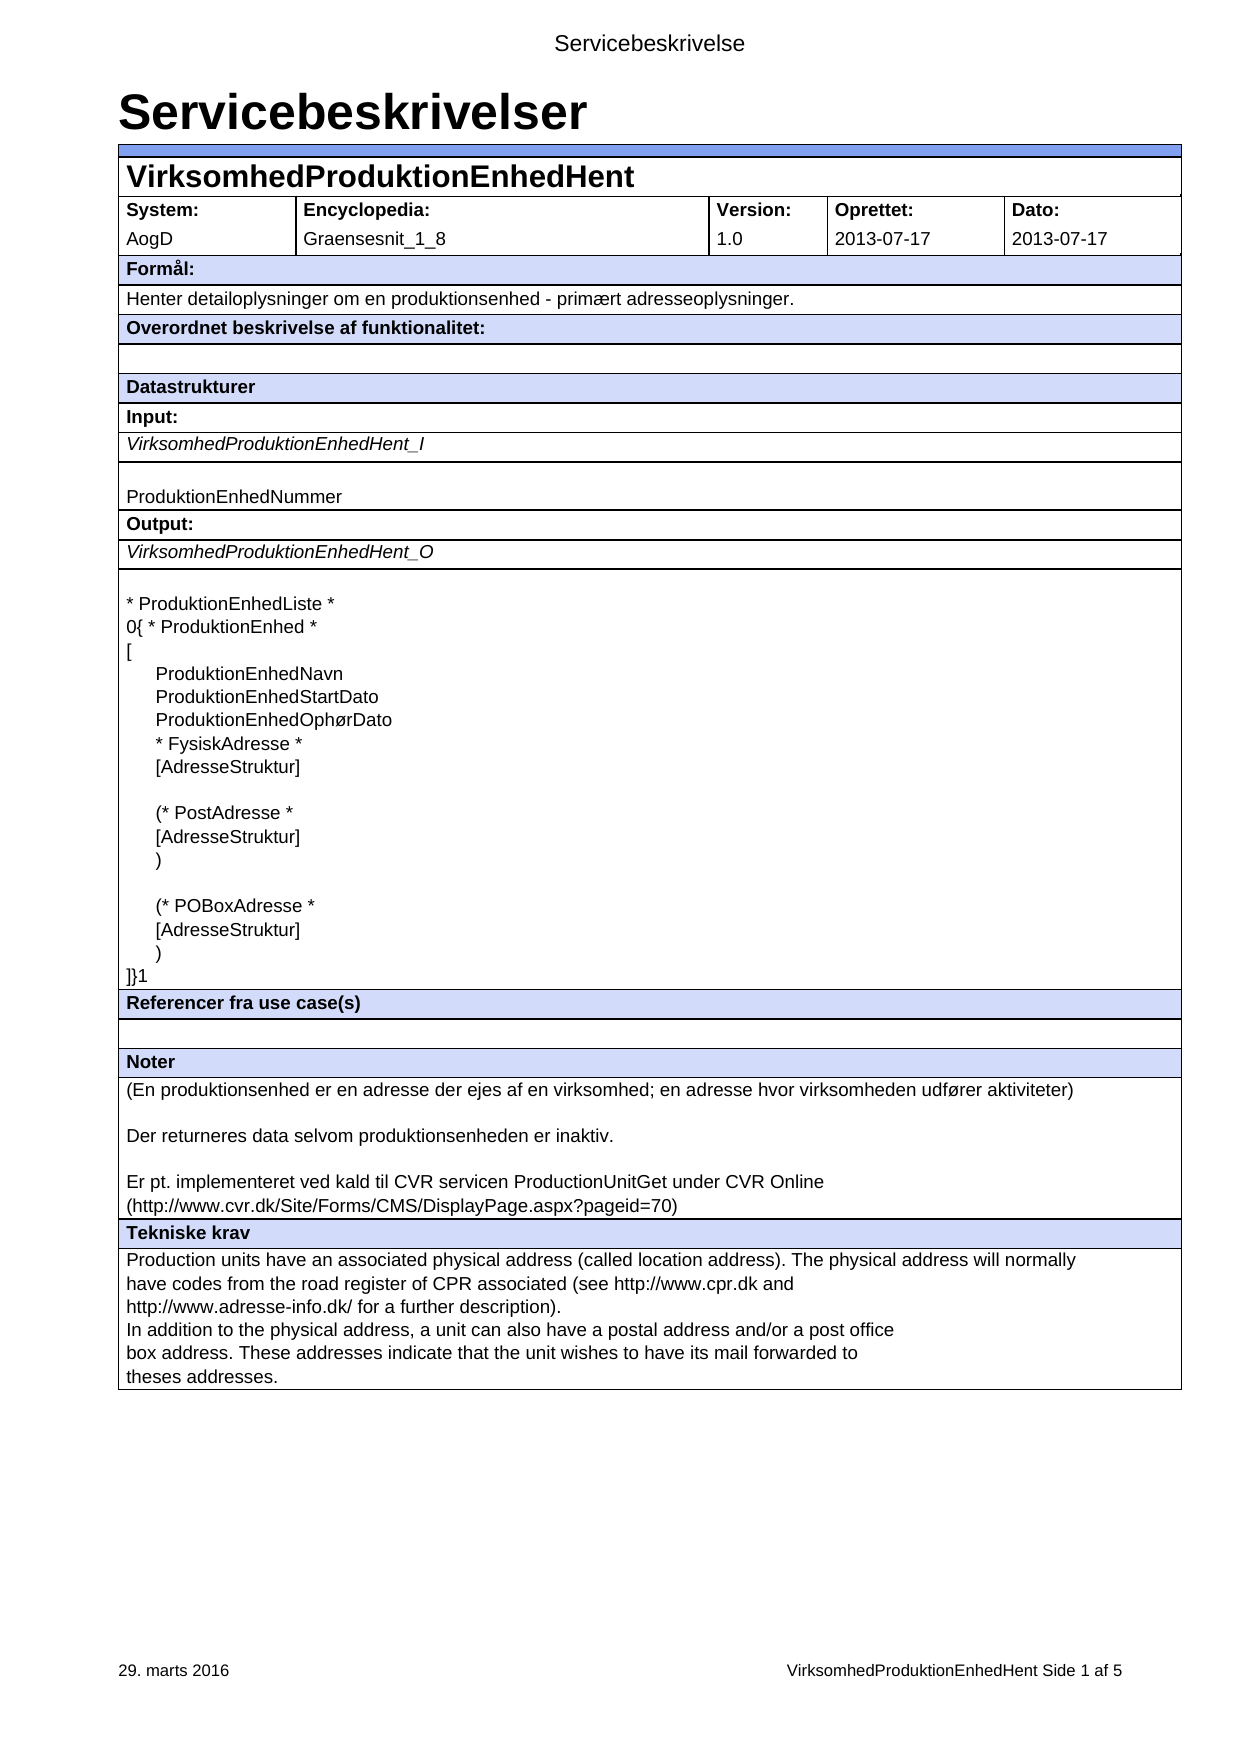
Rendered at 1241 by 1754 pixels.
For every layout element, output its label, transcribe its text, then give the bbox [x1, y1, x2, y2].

table_cell Version: [710, 197, 827, 225]
table_cell Overordnet beskrivelse af funktionalitet: [119, 315, 1181, 343]
text Servicebeskrivelser [118, 82, 1181, 140]
table_cell ProduktionEnhedNummer [119, 463, 1181, 509]
table_cell Production units have an associated physical address (called location address). The physical address will normally have codes from the road register of CPR associated (see http://www.cpr.dk and http://www.adresse-info.dk/ for a further description). In addition to the physical address, a unit can also have a postal address and/or a post office box address. These addresses indicate that the unit wishes to have its mail forwarded to theses addresses. [119, 1249, 1181, 1389]
table_cell * ProduktionEnhedListe * 0{ * ProduktionEnhed * [ ProduktionEnhedNavn ProduktionEnhedStartDato ProduktionEnhedOphørDato * FysiskAdresse * [AdresseStruktur] (* PostAdresse * [AdresseStruktur] ) (* POBoxAdresse * [AdresseStruktur] ) ]}1 [119, 570, 1181, 988]
table_cell VirksomhedProduktionEnhedHent_O [119, 541, 1181, 568]
table_cell Formål: [119, 256, 1181, 284]
table_cell AogD [119, 225, 295, 254]
table_cell Input: [119, 404, 1181, 431]
table_cell [119, 1020, 1181, 1047]
table_cell [119, 345, 1181, 372]
table_cell 2013-07-17 [1005, 225, 1181, 254]
table_cell Referencer fra use case(s) [119, 990, 1181, 1018]
table_cell Dato: [1005, 197, 1181, 225]
table_cell VirksomhedProduktionEnhedHent [119, 158, 1181, 196]
table_cell (En produktionsenhed er en adresse der ejes af en virksomhed; en adresse hvor virksomheden udfører aktiviteter) Der returneres data selvom produktionsenheden er inaktiv. Er pt. implementeret ved kald til CVR servicen ProductionUnitGet under CVR Online (http://www.cvr.dk/Site/Forms/CMS/DisplayPage.aspx?pageid=70) [119, 1078, 1181, 1218]
table_cell Oprettet: [828, 197, 1004, 225]
table_cell VirksomhedProduktionEnhedHent_I [119, 433, 1181, 461]
table_header [119, 145, 1181, 156]
table_cell Output: [119, 511, 1181, 539]
table_cell Noter [119, 1049, 1181, 1077]
table_cell Tekniske krav [119, 1220, 1181, 1248]
table_cell System: [119, 197, 295, 225]
table_cell Graensesnit_1_8 [297, 225, 708, 254]
table_cell Henter detailoplysninger om en produktionsenhed - primært adresseoplysninger. [119, 286, 1181, 313]
table_cell Datastrukturer [119, 374, 1181, 402]
table_cell Encyclopedia: [297, 197, 708, 225]
table_cell 1.0 [710, 225, 827, 254]
table_cell 2013-07-17 [828, 225, 1004, 254]
